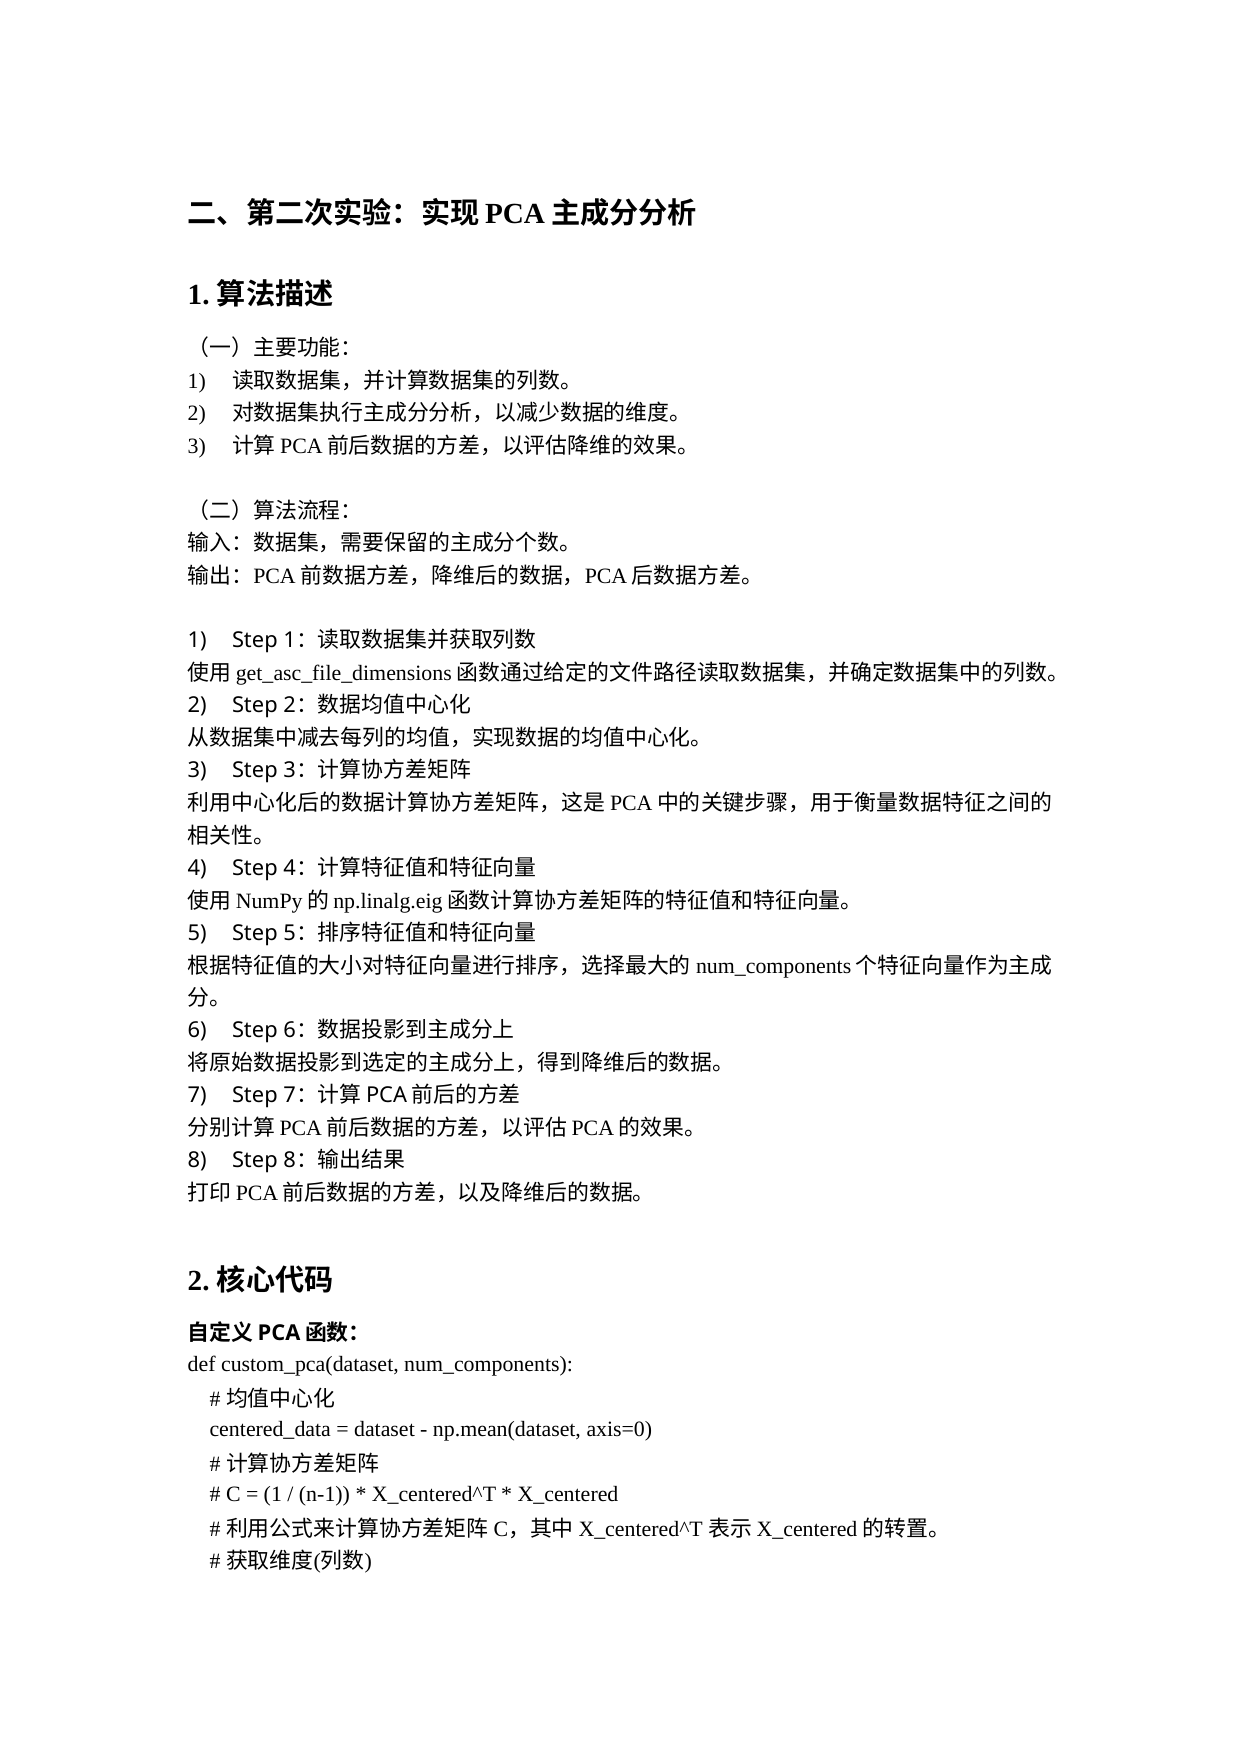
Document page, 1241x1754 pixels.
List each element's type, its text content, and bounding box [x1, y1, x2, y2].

text 分别计算PCA前后数据的方差，以评估PCA的效果。 [187, 1110, 1053, 1142]
text # 利用公式来计算协方差矩阵 C，其中 X_centered^T 表示 X_centered 的转置。 [187, 1510, 1053, 1543]
text 根据特征值的大小对特征向量进行排序，选择最大的num_components个特征向量作为主成分。 [187, 947, 1053, 1012]
list Step 2：数据均值中心化 [187, 687, 1053, 720]
list Step 8：输出结果 [187, 1142, 1053, 1175]
text # C = (1 / (n-1)) * X_centered^T * X_centered [187, 1478, 1053, 1510]
list 输入：数据集，需要保留的主成分个数。 [187, 525, 1053, 557]
list 读取数据集，并计算数据集的列数。 [187, 362, 1053, 395]
text 打印PCA前后数据的方差，以及降维后的数据。 [187, 1175, 1053, 1207]
list 对数据集执行主成分分析，以减少数据的维度。 [187, 395, 1053, 427]
text # 获取维度(列数) [187, 1543, 1053, 1575]
text def custom_pca(dataset, num_components): [187, 1348, 1053, 1380]
list Step 4：计算特征值和特征向量 [187, 850, 1053, 882]
text 自定义PCA函数： [187, 1315, 1053, 1348]
text 使用get_asc_file_dimensions函数通过给定的文件路径读取数据集，并确定数据集中的列数。 [187, 655, 1053, 687]
subtitle 1. 算法描述 [187, 259, 1053, 324]
list 输出：PCA前数据方差，降维后的数据，PCA后数据方差。 [187, 557, 1053, 590]
text centered_data = dataset - np.mean(dataset, axis=0) [187, 1413, 1053, 1445]
text 将原始数据投影到选定的主成分上，得到降维后的数据。 [187, 1045, 1053, 1077]
list Step 7：计算PCA前后的方差 [187, 1077, 1053, 1110]
list Step 6：数据投影到主成分上 [187, 1012, 1053, 1045]
text 使用NumPy的np.linalg.eig函数计算协方差矩阵的特征值和特征向量。 [187, 882, 1053, 915]
text # 计算协方差矩阵 [187, 1445, 1053, 1478]
list Step 1：读取数据集并获取列数 [187, 622, 1053, 655]
list Step 5：排序特征值和特征向量 [187, 915, 1053, 947]
list 主要功能： [187, 330, 1053, 362]
text 利用中心化后的数据计算协方差矩阵，这是PCA中的关键步骤，用于衡量数据特征之间的相关性。 [187, 785, 1053, 850]
list 计算PCA前后数据的方差，以评估降维的效果。 [187, 427, 1053, 460]
text 从数据集中减去每列的均值，实现数据的均值中心化。 [187, 720, 1053, 752]
list Step 3：计算协方差矩阵 [187, 752, 1053, 785]
subtitle 核心代码 [187, 1245, 1053, 1310]
list 算法流程： [187, 492, 1053, 525]
text # 均值中心化 [187, 1380, 1053, 1413]
subtitle 二、第二次实验：实现PCA主成分分析 [187, 178, 1053, 243]
